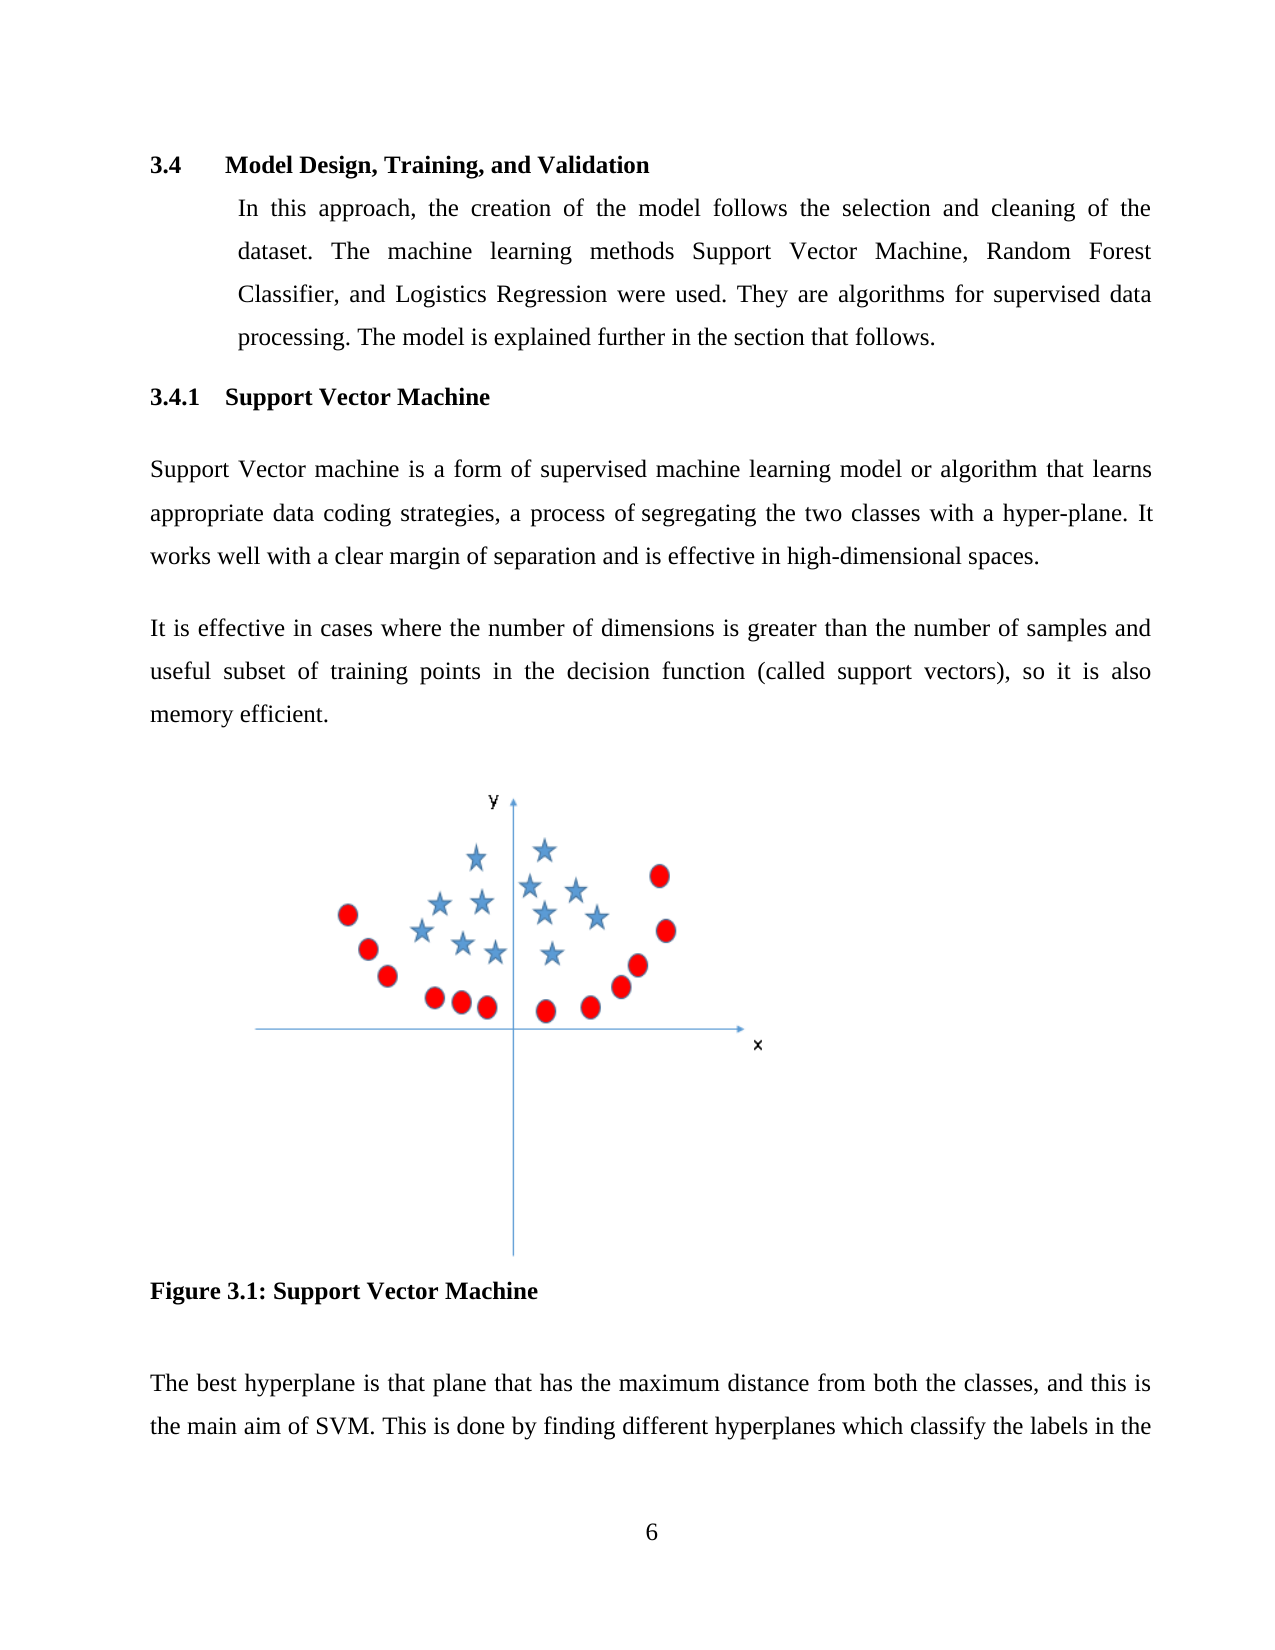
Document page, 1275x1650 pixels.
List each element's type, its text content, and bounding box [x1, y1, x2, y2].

subtitle 3.4.1 Support Vector Machine [150, 382, 1153, 411]
text Support Vector machine is a form of supervised machine learning model or algorithm that learns appropriate data coding strategies, a process of segregating the two classes with a hyper-plane. It works well with a clear margin of separation and is effective in high-dimensional spaces. [150, 454, 1153, 569]
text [150, 1368, 1153, 1440]
subtitle 3.4 Model Design, Training, and Validation [150, 150, 1153, 179]
picture [237, 771, 775, 1262]
text Figure 3.1: Support Vector Machine [150, 1276, 1153, 1305]
text In this approach, the creation of the model follows the selection and cleaning of the dataset. The machine learning methods Support Vector Machine, Random Forest Classifier, and Logistics Regression were used. They are algorithms for supervised data processing. The model is explained further in the section that follows. [238, 193, 1152, 351]
text It is effective in cases where the number of dimensions is greater than the number of samples and useful subset of training points in the decision function (called support vectors), so it is also memory efficient. [150, 613, 1153, 728]
